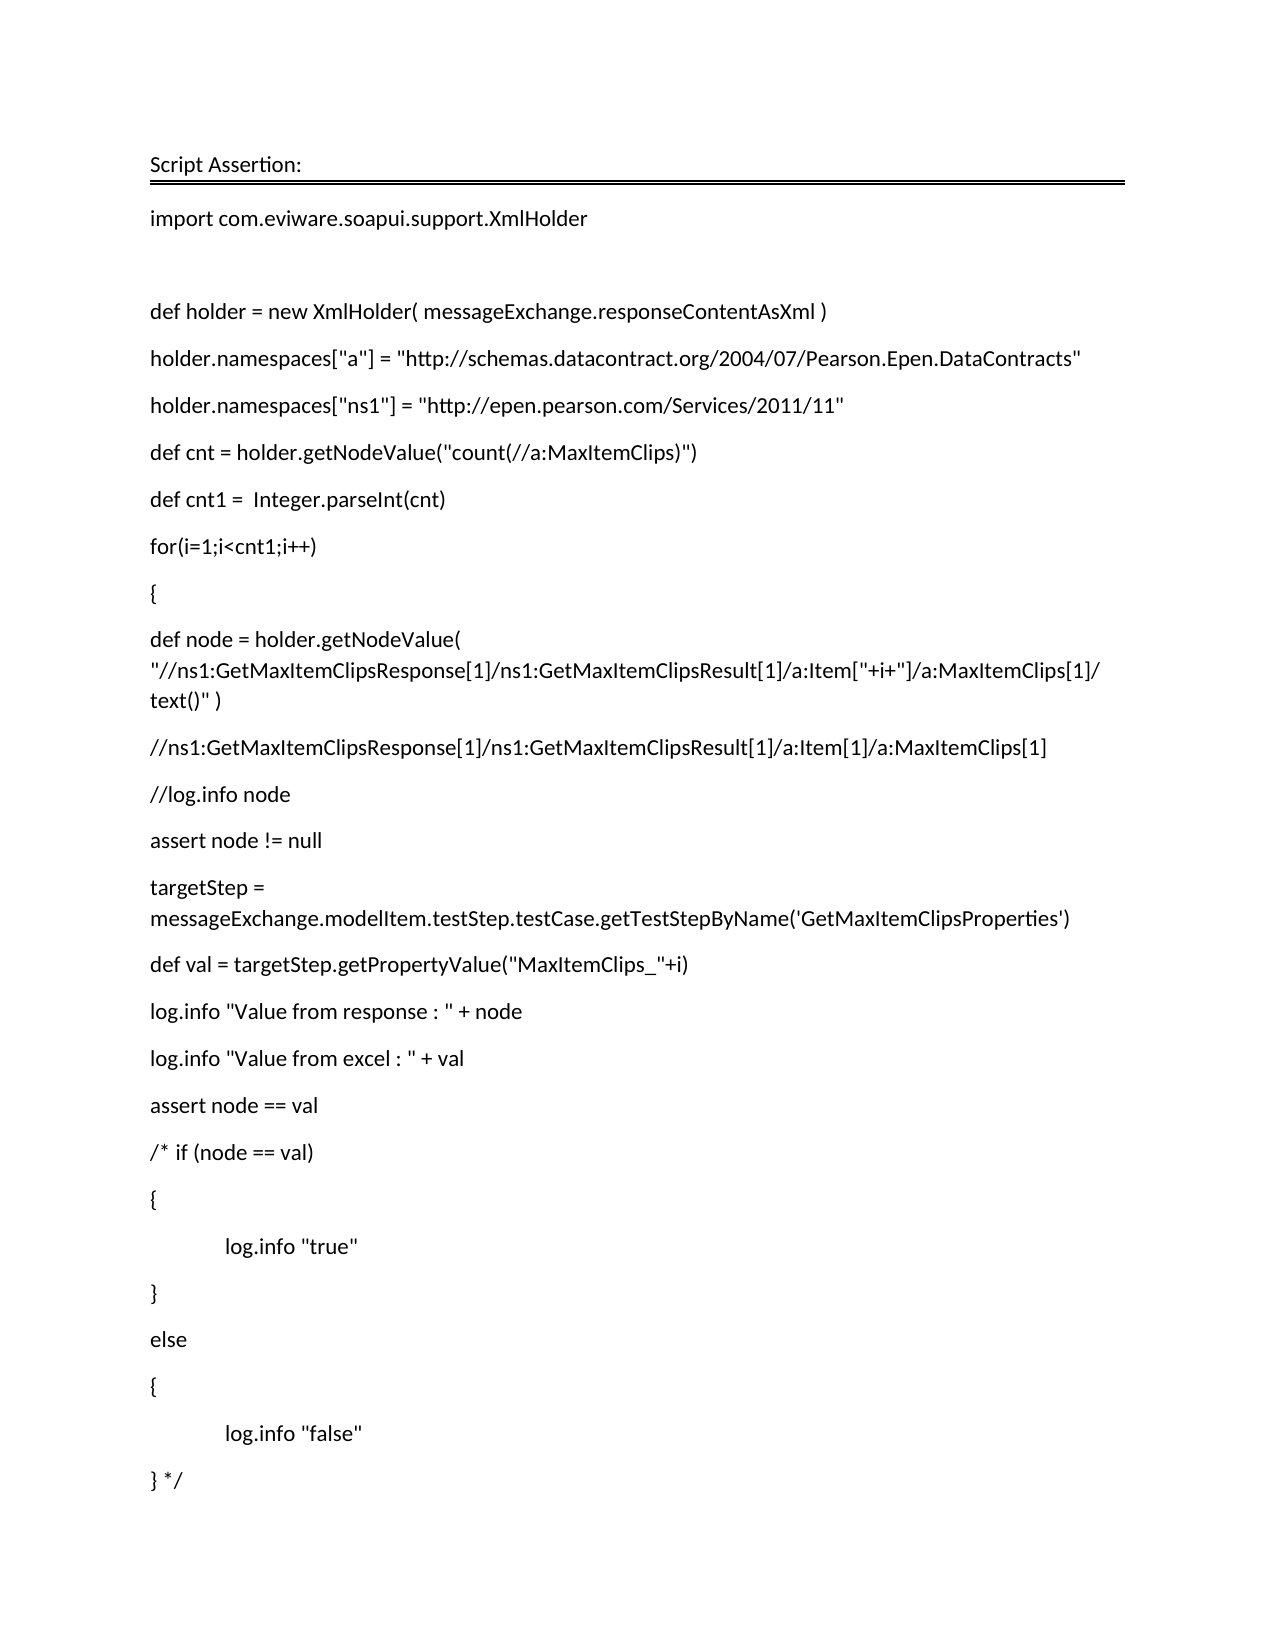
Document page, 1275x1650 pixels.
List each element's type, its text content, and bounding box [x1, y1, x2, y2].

text } */ [150, 1466, 1125, 1494]
text holder.namespaces["ns1"] = "http://epen.pearson.com/Services/2011/11" [150, 391, 1125, 419]
text log.info "false" [150, 1419, 1125, 1447]
text import com.eviware.soapui.support.XmlHolder [150, 204, 1125, 232]
text { [150, 1185, 1125, 1213]
text assert node != null [150, 827, 1125, 854]
text Script Assertion: [150, 150, 1125, 180]
text else [150, 1326, 1125, 1353]
text //ns1:GetMaxItemClipsResponse[1]/ns1:GetMaxItemClipsResult[1]/a:Item[1]/a:MaxItemClips[1] [150, 733, 1125, 761]
text def node = holder.getNodeValue( "//ns1:GetMaxItemClipsResponse[1]/ns1:GetMaxItemClipsResult[1]/a:Item["+i+"]/a:MaxItemClips[1]/text()" ) [150, 626, 1125, 714]
text def cnt1 = Integer.parseInt(cnt) [150, 485, 1125, 513]
text { [150, 1372, 1125, 1400]
text log.info "Value from response : " + node [150, 997, 1125, 1025]
text def holder = new XmlHolder( messageExchange.responseContentAsXml ) [150, 297, 1125, 325]
text targetStep = messageExchange.modelItem.testStep.testCase.getTestStepByName('GetMaxItemClipsProperties') [150, 873, 1125, 932]
text def val = targetStep.getPropertyValue("MaxItemClips_"+i) [150, 951, 1125, 978]
text log.info "Value from excel : " + val [150, 1044, 1125, 1072]
text } [150, 1279, 1125, 1307]
text { [150, 579, 1125, 607]
text /* if (node == val) [150, 1138, 1125, 1166]
text holder.namespaces["a"] = "http://schemas.datacontract.org/2004/07/Pearson.Epen.DataContracts" [150, 344, 1125, 372]
text //log.info node [150, 780, 1125, 808]
text assert node == val [150, 1091, 1125, 1119]
text def cnt = holder.getNodeValue("count(//a:MaxItemClips)") [150, 438, 1125, 466]
text log.info "true" [150, 1232, 1125, 1260]
text for(i=1;i<cnt1;i++) [150, 532, 1125, 560]
